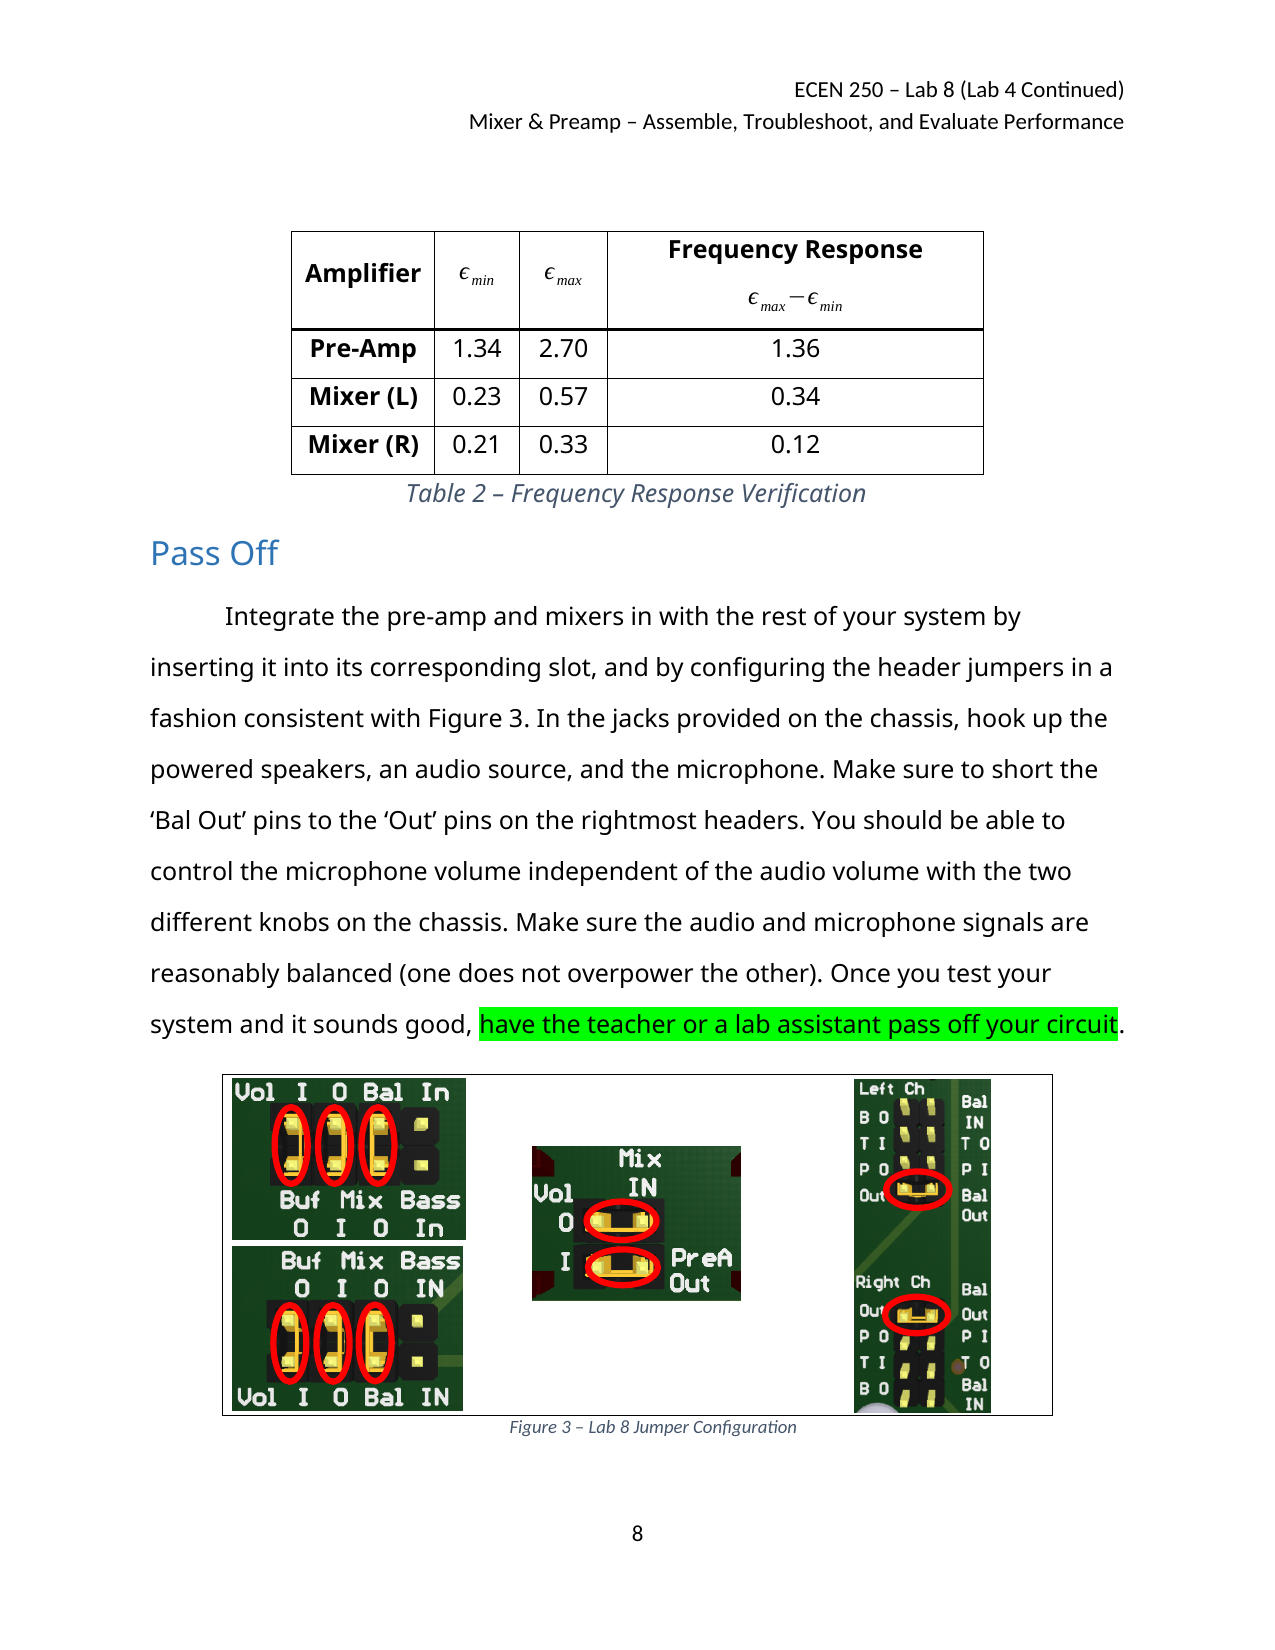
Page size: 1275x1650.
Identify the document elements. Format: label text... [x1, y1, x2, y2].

table_cell Mixer (L) [292, 379, 434, 426]
text Integrate the pre-amp and mixers in with the rest of your system by inserting it into its corresponding slot, and by configuring the header jumpers in a fashion consistent with Figure 3. In the jacks provided on the chassis, hook up the powered speakers, an audio source, and the microphone. Make sure to short the ‘Bal Out’ pins to the ‘Out’ pins on the rightmost headers. You should be able to control the microphone volume independent of the audio volume with the two different knobs on the chassis. Make sure the audio and microphone signals are reasonably balanced (one does not overpower the other). Once you test your system and it sounds good, have the teacher or a lab assistant pass off your circuit. [150, 598, 1125, 1041]
table_header Amplifier [292, 232, 434, 327]
picture [532, 1146, 741, 1301]
table_cell Figure 3 – Lab 8 Jumper Configuration [223, 1416, 1052, 1459]
table_cell 0.12 [608, 427, 983, 474]
picture [232, 1246, 463, 1411]
table_cell 0.21 [435, 427, 519, 474]
table_cell 1.36 [608, 331, 983, 378]
subtitle Pass Off [150, 530, 1125, 576]
table_cell 1.34 [435, 331, 519, 378]
table_cell 0.23 [435, 379, 519, 426]
table_cell 0.34 [608, 379, 983, 426]
table_cell Table 2 – Frequency Response Verification [292, 475, 983, 530]
table_cell 0.33 [520, 427, 607, 474]
table_header [520, 232, 607, 327]
table_header Frequency Response [608, 232, 983, 327]
picture [854, 1079, 991, 1413]
table_header [435, 232, 519, 327]
table_cell 2.70 [520, 331, 607, 378]
table_cell Mixer (R) [292, 427, 434, 474]
table_cell 0.57 [520, 379, 607, 426]
picture [232, 1078, 466, 1240]
table_cell Pre-Amp [292, 331, 434, 378]
table_header [223, 1075, 1052, 1414]
